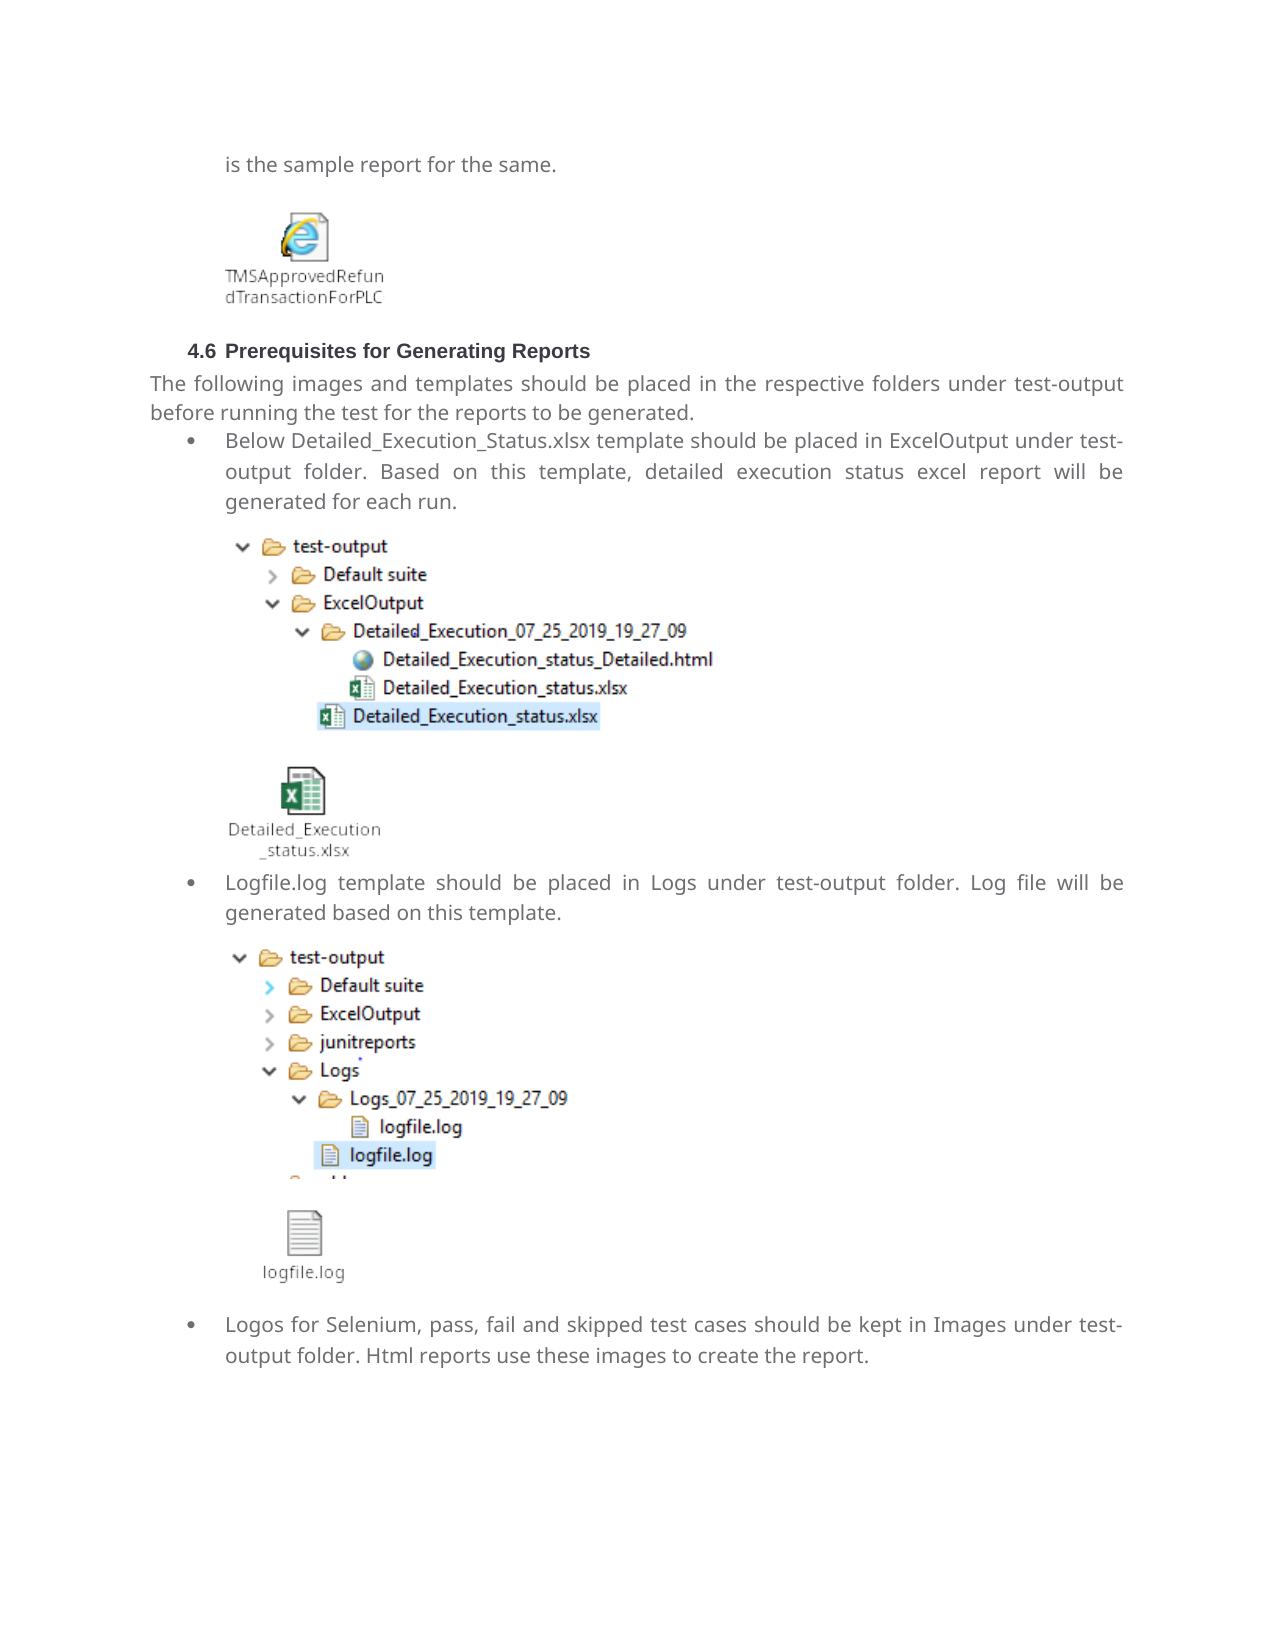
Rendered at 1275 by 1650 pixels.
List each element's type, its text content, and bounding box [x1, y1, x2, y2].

text The following images and templates should be placed in the respective folders under test-output before running the test for the reports to be generated. [150, 369, 1125, 426]
picture [225, 534, 746, 737]
list Below Detailed_Execution_Status.xlsx template should be placed in ExcelOutput under test-output folder. Based on this template, detailed execution status excel report will be generated for each run. [187, 426, 1125, 516]
subtitle Prerequisites for Generating Reports [187, 339, 1125, 363]
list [187, 150, 1125, 178]
list Logos for Selenium, pass, fail and skipped test cases should be kept in Images under test-output folder. Html reports use these images to create the report. [187, 1310, 1125, 1369]
list Logfile.log template should be placed in Logs under test-output folder. Log file will be generated based on this template. [187, 868, 1125, 927]
picture [225, 945, 591, 1179]
